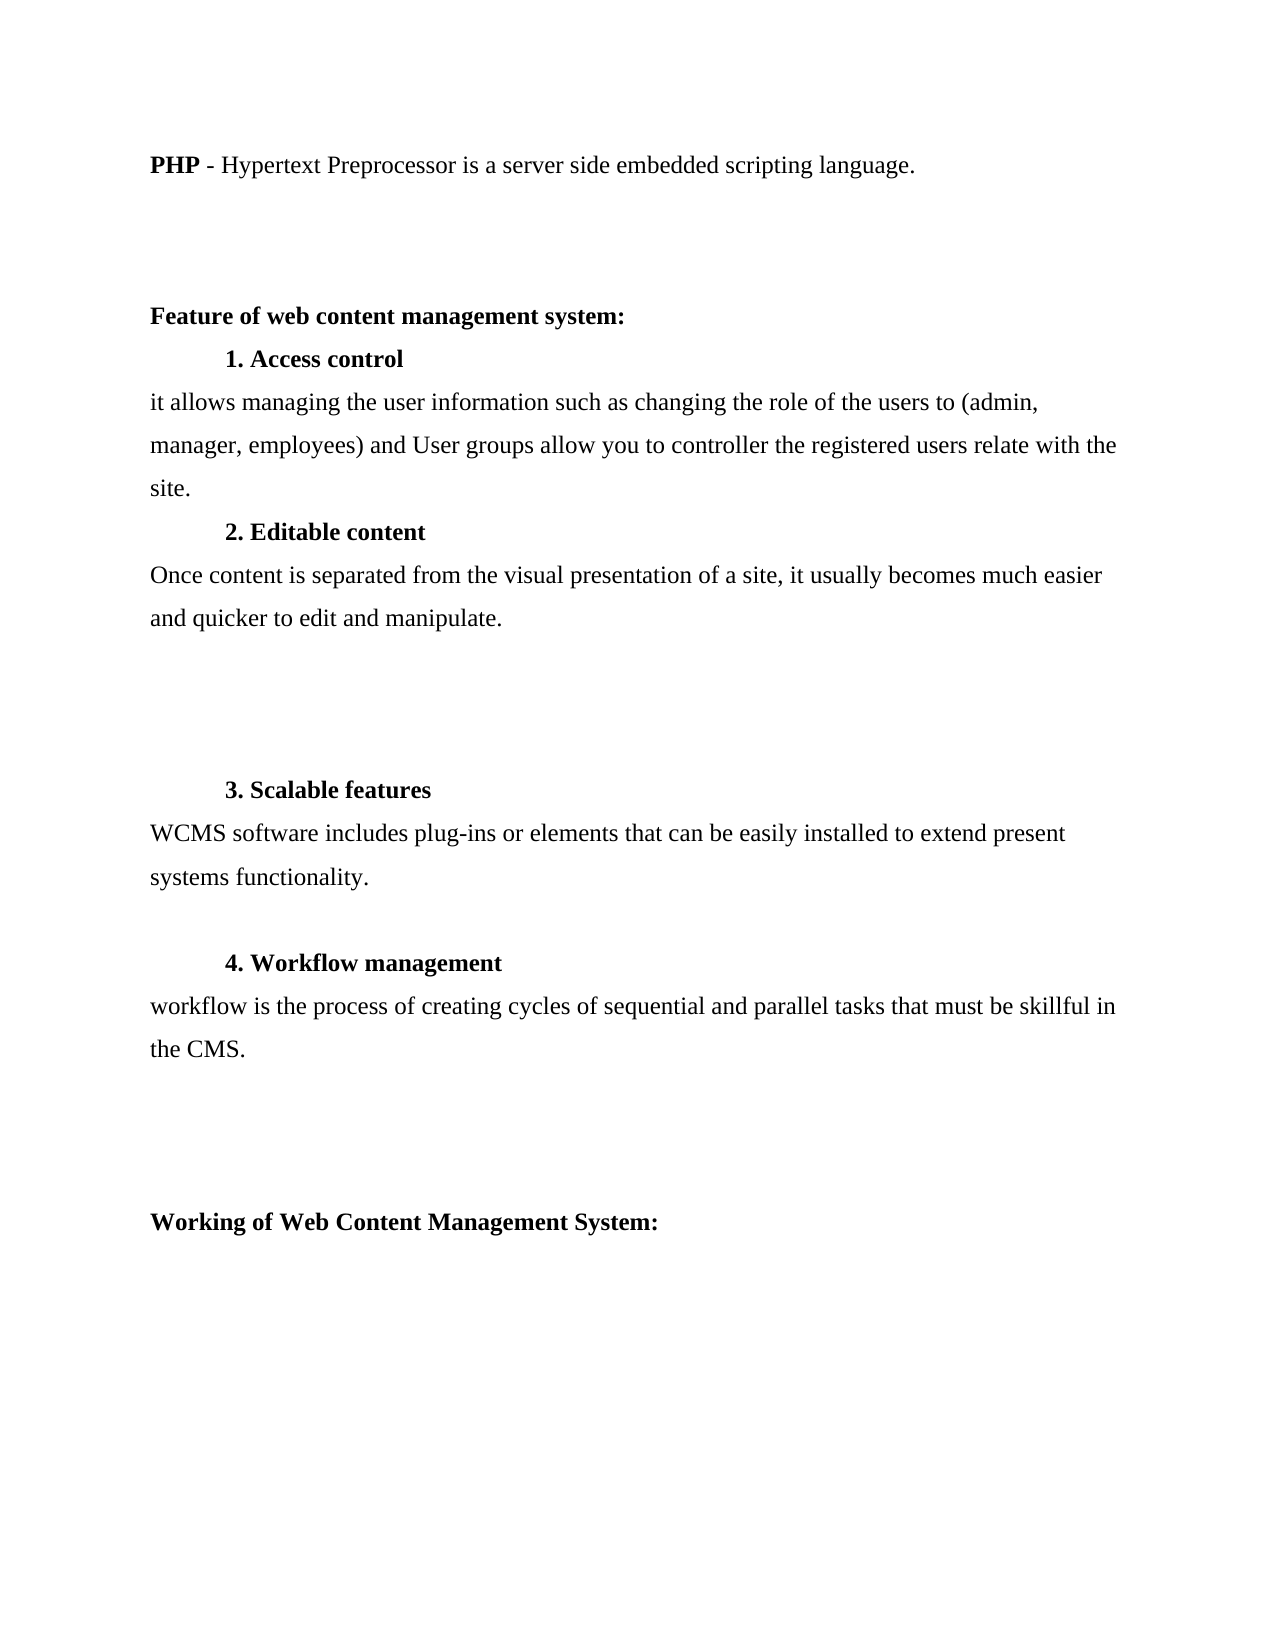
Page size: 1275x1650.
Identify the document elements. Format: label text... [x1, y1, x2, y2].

text Feature of web content management system: [150, 301, 1125, 330]
text 2. Editable content [150, 517, 1125, 545]
text Once content is separated from the visual presentation of a site, it usually becomes much easier and quicker to edit and manipulate. [150, 560, 1125, 632]
text it allows managing the user information such as changing the role of the users to (admin, manager, employees) and User groups allow you to controller the registered users relate with the site. [150, 387, 1125, 502]
text 1. Access control [150, 344, 1125, 373]
text 4. Workflow management [150, 948, 1125, 977]
text PHP - Hypertext Preprocessor is a server side embedded scripting language. [150, 150, 1125, 226]
text workflow is the process of creating cycles of sequential and parallel tasks that must be skillful in the CMS. [150, 991, 1125, 1063]
text Working of Web Content Management System: [150, 1207, 1125, 1235]
text 3. Scalable features [150, 775, 1125, 804]
text WCMS software includes plug-ins or elements that can be easily installed to extend present systems functionality. [150, 818, 1125, 890]
